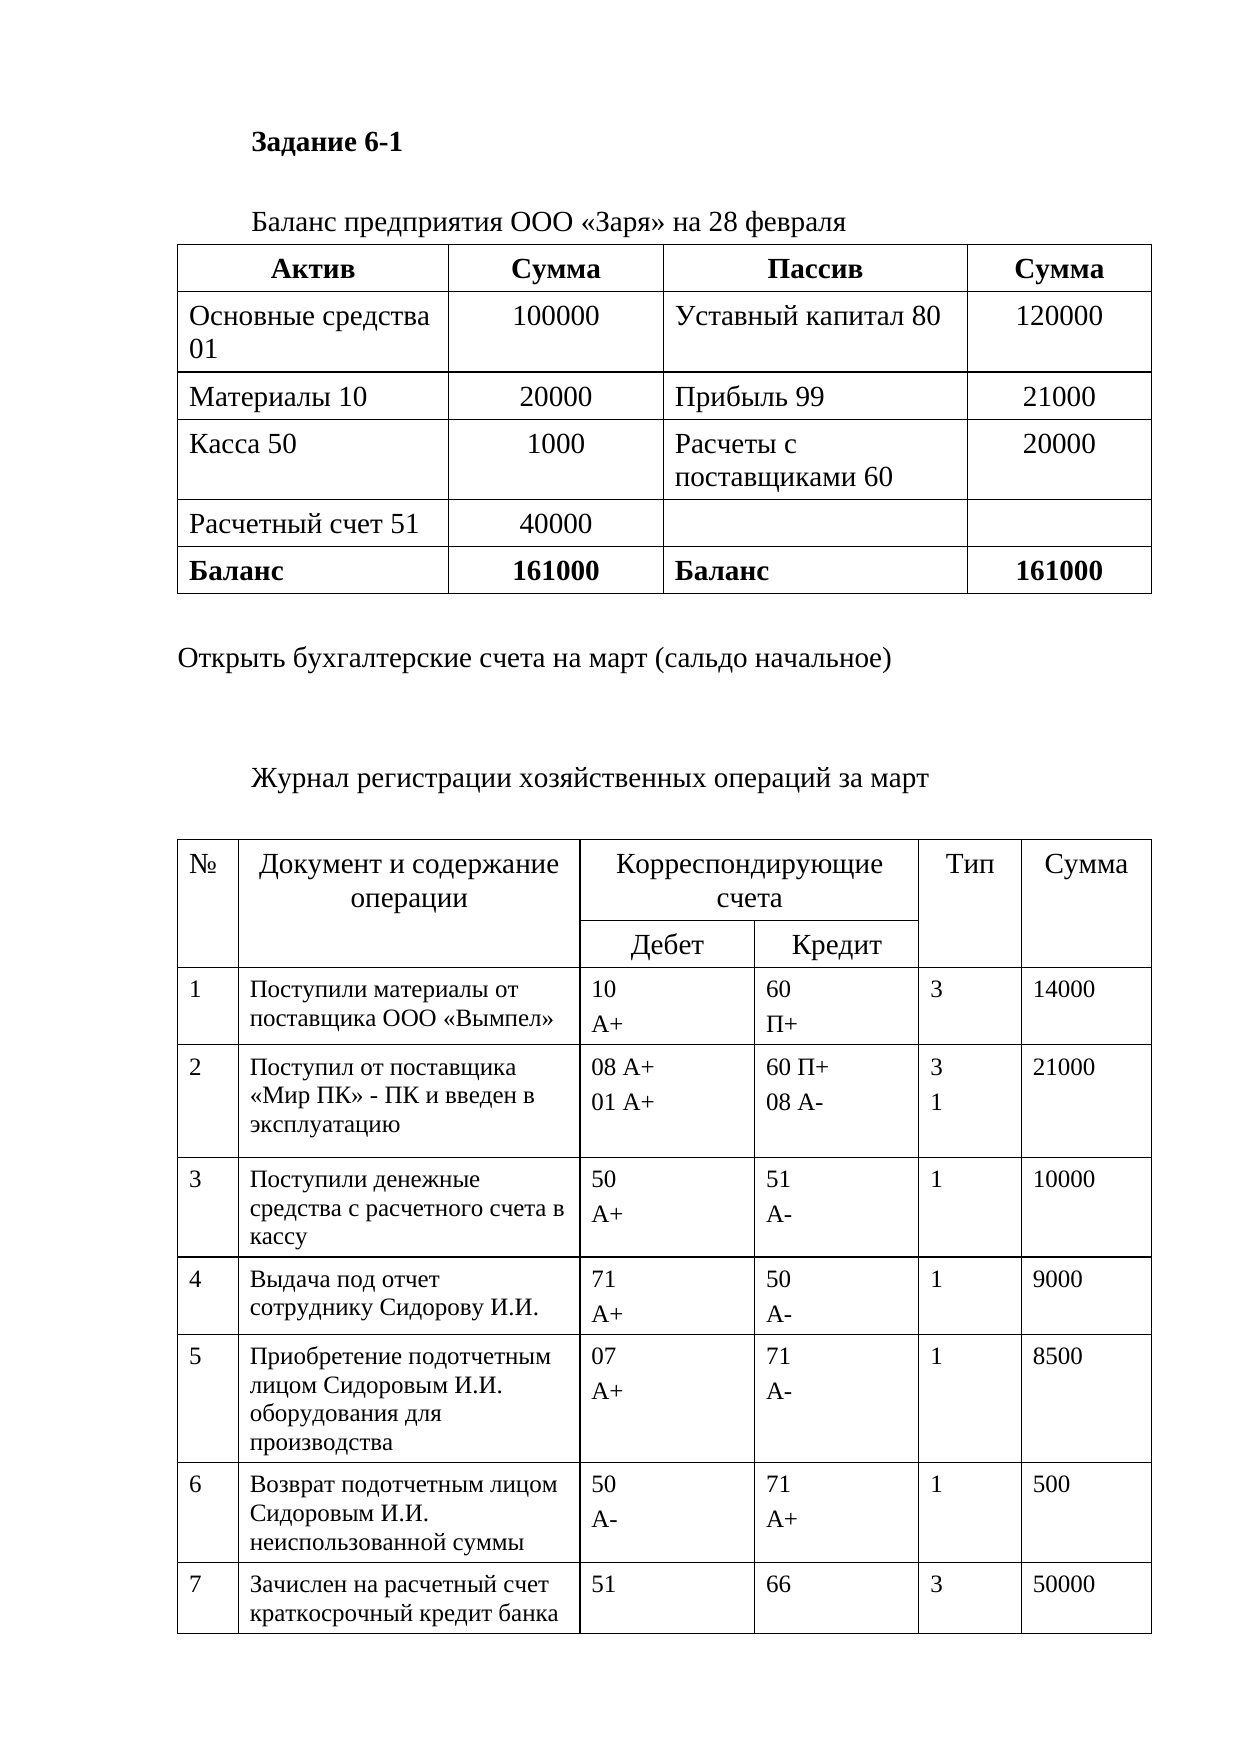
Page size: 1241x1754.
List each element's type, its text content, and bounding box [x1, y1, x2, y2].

table_cell Кредит [755, 921, 918, 967]
table_cell 120000 [968, 292, 1151, 371]
table_cell 71 А+ [581, 1258, 754, 1334]
table_cell [664, 500, 967, 546]
table_cell 100000 [449, 292, 663, 371]
table_cell 50 А- [755, 1258, 918, 1334]
table_cell Поступили материалы от поставщика ООО «Вымпел» [239, 968, 579, 1044]
table_cell Уставный капитал 80 [664, 292, 967, 371]
table_cell 51 А- [755, 1158, 918, 1256]
table_cell Расчетный счет 51 [178, 500, 448, 546]
table_cell 14000 [1022, 968, 1151, 1044]
table_cell Возврат подотчетным лицом Сидоровым И.И. неиспользованной суммы [239, 1463, 579, 1562]
text Открыть бухгалтерские счета на март (сальдо начальное) [177, 640, 1152, 674]
table_header Тип [919, 840, 1021, 967]
table_cell 51 А+ [581, 1563, 754, 1633]
table_cell Баланс [178, 547, 448, 593]
table_cell 1000 [449, 420, 663, 499]
table_cell 4 [178, 1258, 238, 1334]
table_cell 71 A+ [755, 1463, 918, 1562]
table_cell 3 1 [919, 1045, 1021, 1157]
table_cell 40000 [449, 500, 663, 546]
table_cell 500 [1022, 1463, 1151, 1562]
table_cell Расчеты с поставщиками 60 [664, 420, 967, 499]
table_cell 3 [919, 968, 1021, 1044]
table_cell 8500 [1022, 1335, 1151, 1462]
table_cell Дебет [581, 921, 754, 967]
table_header Актив [178, 245, 448, 291]
table_cell 50000 [1022, 1563, 1151, 1633]
table_cell 20000 [449, 373, 663, 418]
table_cell Материалы 10 [178, 373, 448, 418]
table_cell 71 А- [755, 1335, 918, 1462]
table_header Сумма [968, 245, 1151, 291]
table_cell 50 А- [581, 1463, 754, 1562]
table_header Пассив [664, 245, 967, 291]
table_cell Прибыль 99 [664, 373, 967, 418]
table_cell 1 [919, 1335, 1021, 1462]
table_cell 7 [178, 1563, 238, 1633]
table_cell 161000 [968, 547, 1151, 593]
text Задание 6-1 [177, 124, 1152, 158]
table_cell Баланс [664, 547, 967, 593]
table_cell 08 А+ 01 А+ [581, 1045, 754, 1157]
table_cell Основные средства 01 [178, 292, 448, 371]
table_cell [239, 1563, 579, 1633]
table_cell 1 [919, 1463, 1021, 1562]
table_cell 07 А+ [581, 1335, 754, 1462]
table_cell 10 А+ [581, 968, 754, 1044]
table_cell 5 [178, 1335, 238, 1462]
table_header Сумма [1022, 840, 1151, 967]
table_cell 50 А+ [581, 1158, 754, 1256]
table_header № [178, 840, 238, 967]
table_cell 6 [178, 1463, 238, 1562]
table_cell 2 [178, 1045, 238, 1157]
table_cell 60 П+ 08 А- [755, 1045, 918, 1157]
table_cell 21000 [968, 373, 1151, 418]
table_cell Поступил от поставщика «Мир ПК» - ПК и введен в эксплуатацию [239, 1045, 579, 1157]
table_cell 1 [178, 968, 238, 1044]
table_header Документ и содержание операции [239, 840, 579, 967]
table_cell [968, 500, 1151, 546]
table_cell 10000 [1022, 1158, 1151, 1256]
table_cell Поступили денежные средства с расчетного счета в кассу [239, 1158, 579, 1256]
table_cell 1 [919, 1258, 1021, 1334]
table_cell 9000 [1022, 1258, 1151, 1334]
table_cell 161000 [449, 547, 663, 593]
table_header Корреспондирующие счета [581, 840, 918, 920]
table_cell 66 П+ [755, 1563, 918, 1633]
table_cell 3 [919, 1563, 1021, 1633]
table_cell 60 П+ [755, 968, 918, 1044]
table_cell Выдача под отчет сотруднику Сидорову И.И. [239, 1258, 579, 1334]
text Баланс предприятия ООО «Заря» на 28 февраля [177, 204, 1152, 237]
table_cell 1 [919, 1158, 1021, 1256]
table_cell Приобретение подотчетным лицом Сидоровым И.И. оборудования для производства [239, 1335, 579, 1462]
table_header Сумма [449, 245, 663, 291]
table_cell 20000 [968, 420, 1151, 499]
table_cell Касса 50 [178, 420, 448, 499]
table_cell 21000 [1022, 1045, 1151, 1157]
table_cell 3 [178, 1158, 238, 1256]
text Журнал регистрации хозяйственных операций за март [177, 760, 1152, 793]
